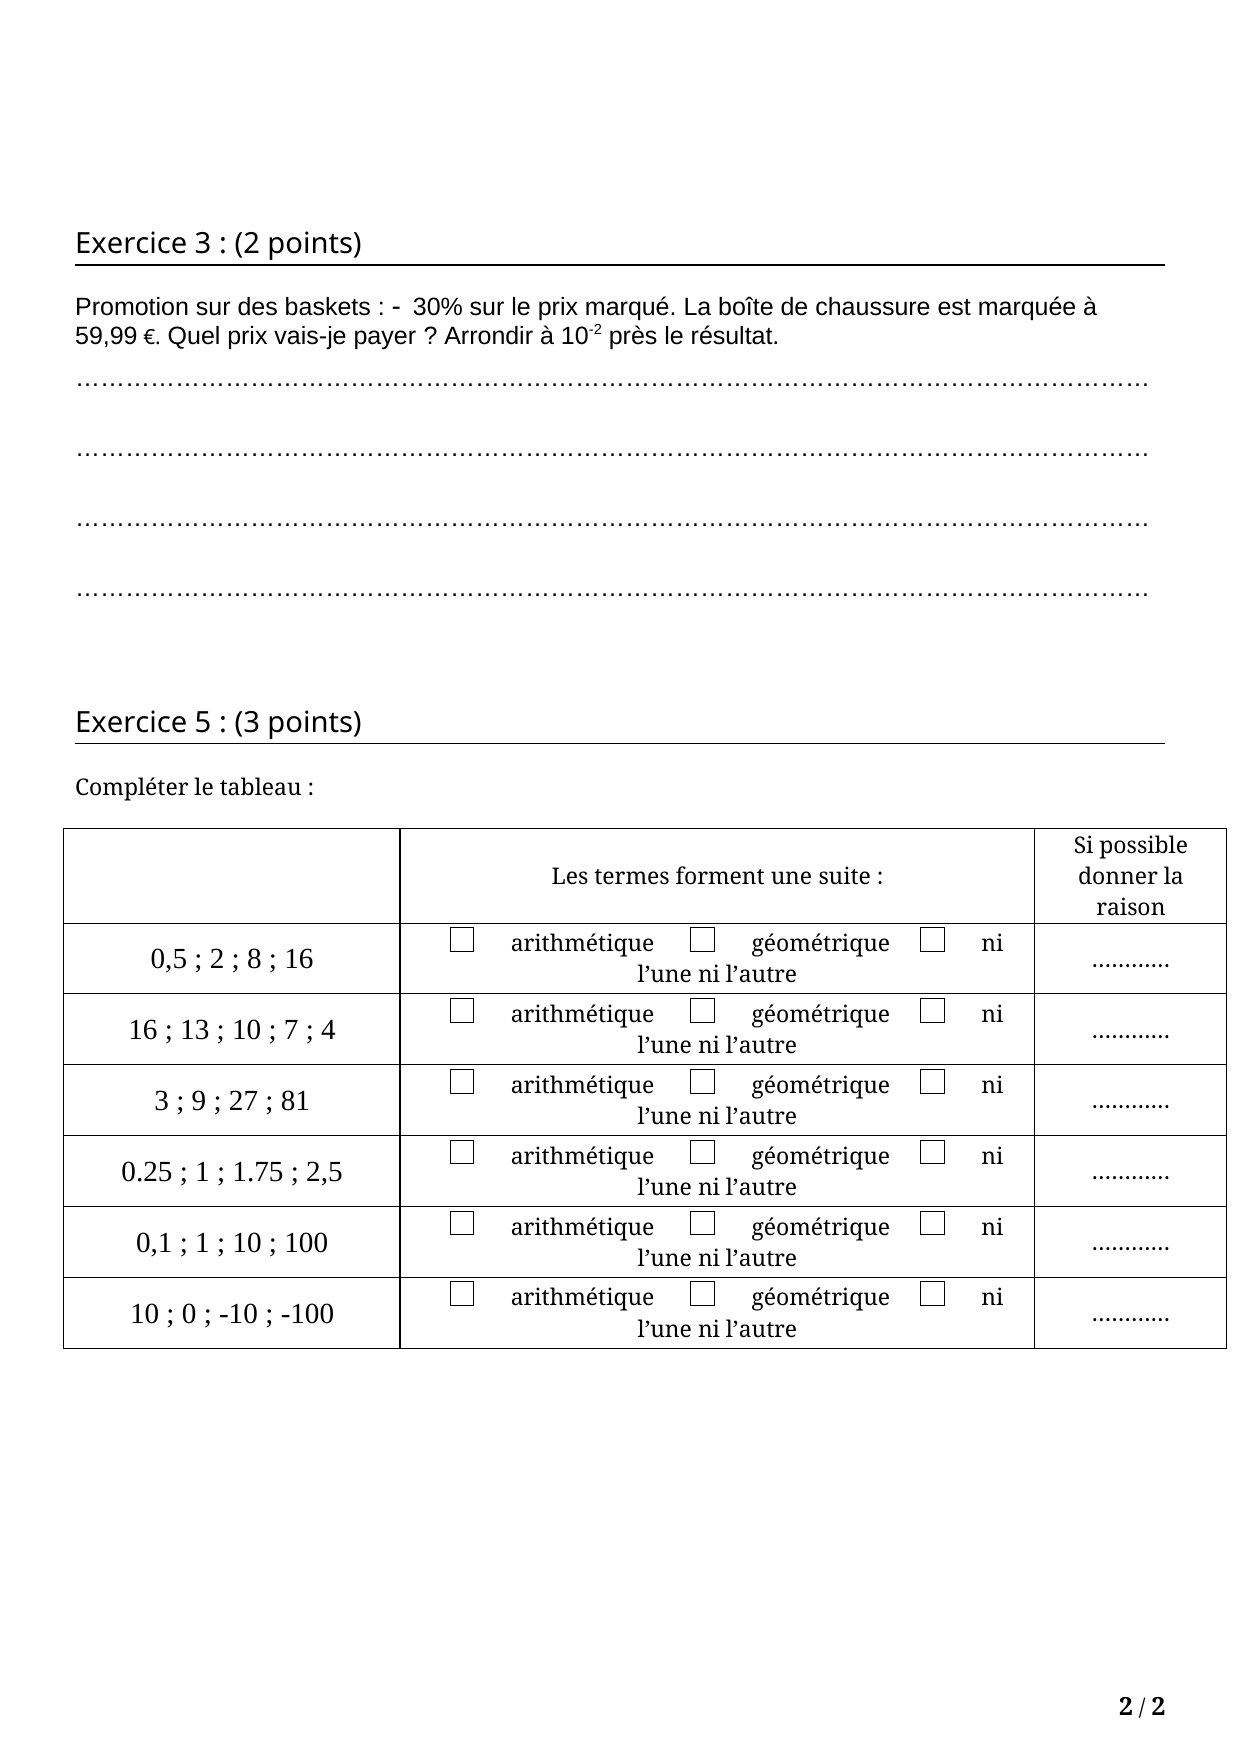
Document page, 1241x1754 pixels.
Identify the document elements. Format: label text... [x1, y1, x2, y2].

table_cell arithmétique géométrique ni l’une ni l’autre [401, 994, 1034, 1064]
table_cell arithmétique géométrique ni l’une ni l’autre [401, 1065, 1034, 1135]
table_header [64, 829, 399, 922]
table_cell arithmétique géométrique ni l’une ni l’autre [401, 1278, 1034, 1347]
table_cell 3 ; 9 ; 27 ; 81 [64, 1065, 399, 1135]
table_cell ………… [1035, 1065, 1226, 1135]
table_cell arithmétique géométrique ni l’une ni l’autre [401, 1136, 1034, 1206]
table_header Les termes forment une suite : [401, 829, 1034, 922]
table_cell ………… [1035, 1136, 1226, 1206]
subtitle Exercice 3 : (2 points) [75, 223, 1165, 264]
table_cell ………… [1035, 994, 1226, 1064]
text ………………………………………………………………………………………………………………… [75, 503, 1165, 532]
text ………………………………………………………………………………………………………………… [75, 433, 1165, 462]
table_cell 0.25 ; 1 ; 1.75 ; 2,5 [64, 1136, 399, 1206]
table_cell 16 ; 13 ; 10 ; 7 ; 4 [64, 994, 399, 1064]
table_cell ………… [1035, 1278, 1226, 1347]
table_cell ………… [1035, 924, 1226, 993]
table_header Si possible donner la raison [1035, 829, 1226, 922]
table_cell 10 ; 0 ; -10 ; -100 [64, 1278, 399, 1347]
text Promotion sur des baskets : 30% sur le prix marqué. La boîte de chaussure est marquée à 59,99 €. Quel prix vais-je payer ? Arrondir à 10-2 près le résultat. [75, 292, 1165, 351]
table_cell 0,1 ; 1 ; 10 ; 100 [64, 1207, 399, 1277]
subtitle Exercice 5 : (3 points) [75, 701, 1165, 743]
table_cell arithmétique géométrique ni l’une ni l’autre [401, 1207, 1034, 1277]
text ………………………………………………………………………………………………………………… [75, 573, 1165, 602]
table_cell ………… [1035, 1207, 1226, 1277]
table_cell 0,5 ; 2 ; 8 ; 16 [64, 924, 399, 993]
table_cell arithmétique géométrique ni l’une ni l’autre [401, 924, 1034, 993]
text Compléter le tableau : [75, 771, 1165, 802]
text ………………………………………………………………………………………………………………… [75, 363, 1165, 392]
